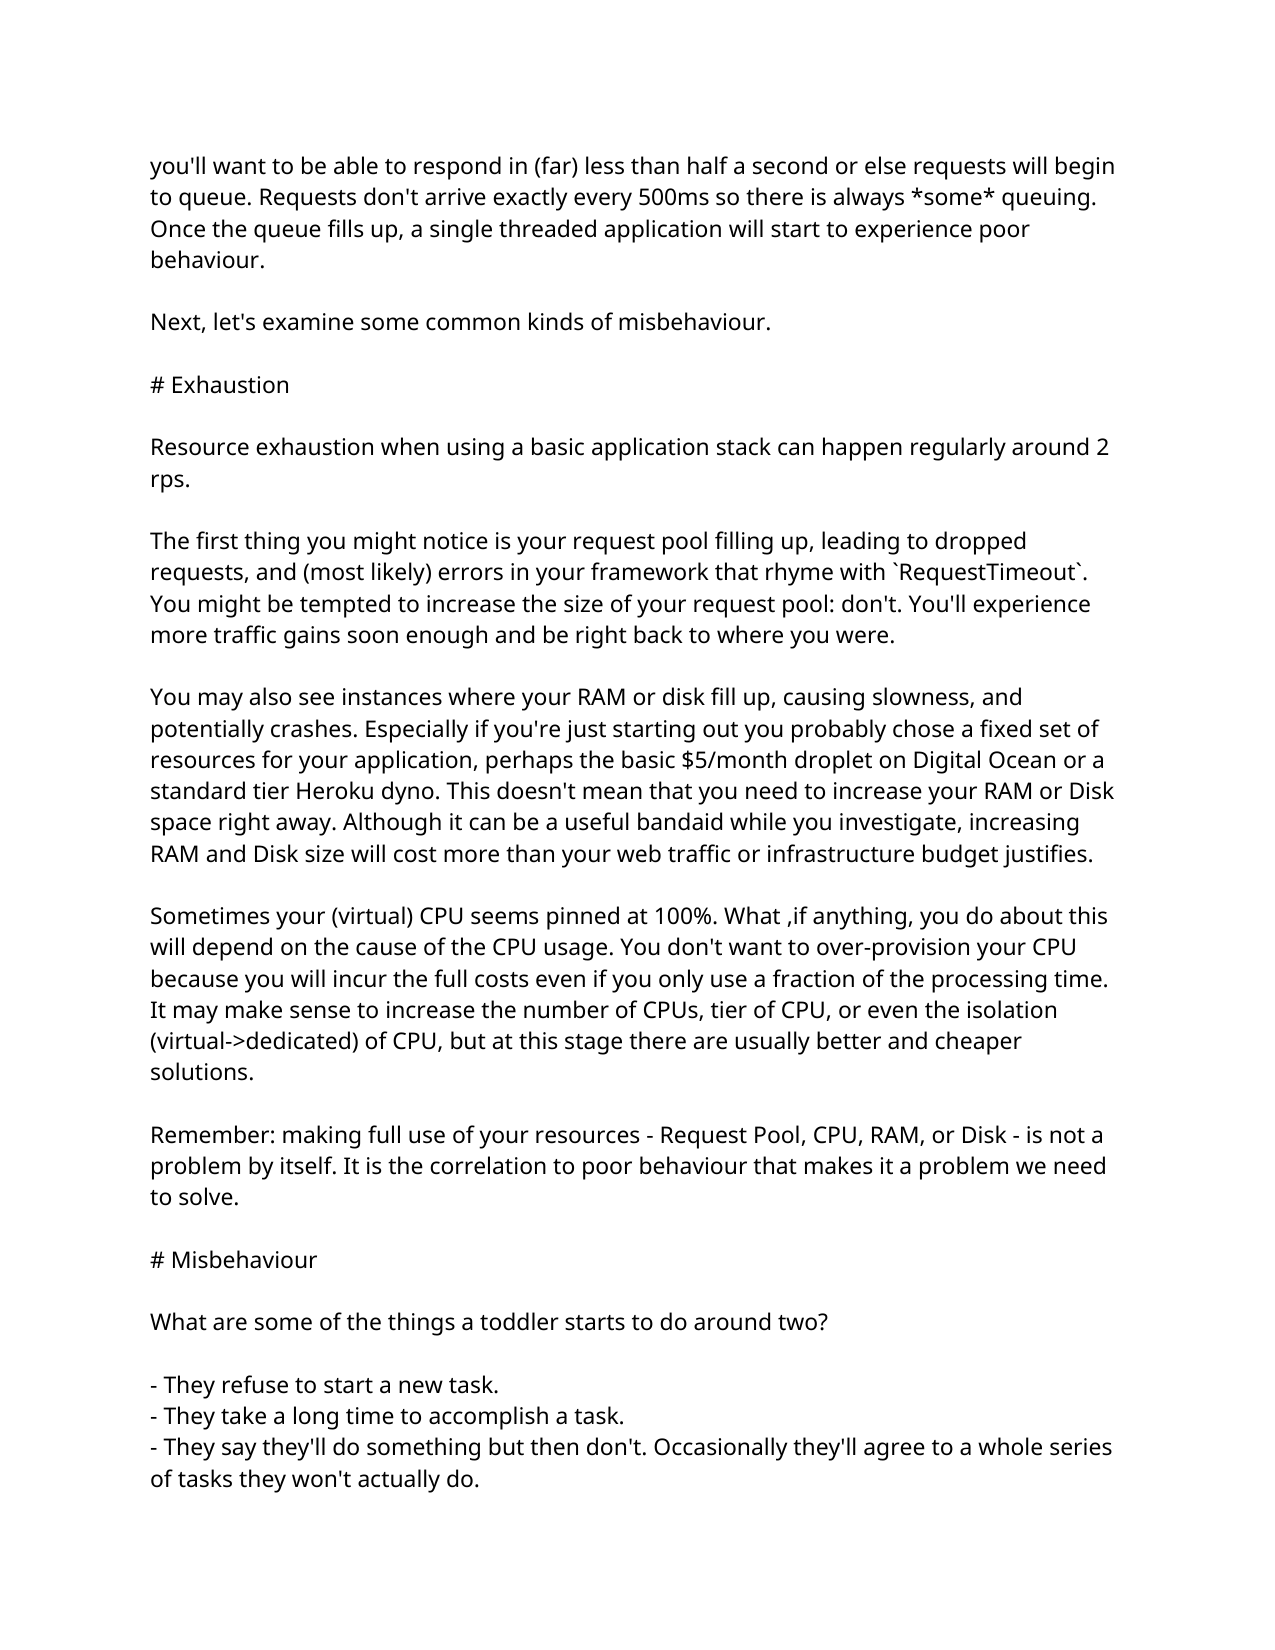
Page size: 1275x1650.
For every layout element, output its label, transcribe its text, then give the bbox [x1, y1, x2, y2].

text - They say they'll do something but then don't. Occasionally they'll agree to a whole series of tasks they won't actually do. [150, 1431, 1125, 1494]
text Remember: making full use of your resources - Request Pool, CPU, RAM, or Disk - is not a problem by itself. It is the correlation to poor behaviour that makes it a problem we need to solve. [150, 1119, 1125, 1212]
text Sometimes your (virtual) CPU seems pinned at 100%. What ,if anything, you do about this will depend on the cause of the CPU usage. You don't want to over-provision your CPU because you will incur the full costs even if you only use a fraction of the processing time. It may make sense to increase the number of CPUs, tier of CPU, or even the isolation (virtual->dedicated) of CPU, but at this stage there are usually better and cheaper solutions. [150, 900, 1125, 1087]
text - They refuse to start a new task. [150, 1369, 1125, 1400]
text The first thing you might notice is your request pool filling up, leading to dropped requests, and (most likely) errors in your framework that rhyme with `RequestTimeout`. You might be tempted to increase the size of your request pool: don't. You'll experience more traffic gains soon enough and be right back to where you were. [150, 525, 1125, 650]
text # Misbehaviour [150, 1244, 1125, 1275]
text Resource exhaustion when using a basic application stack can happen regularly around 2 rps. [150, 431, 1125, 494]
text What are some of the things a toddler starts to do around two? [150, 1306, 1125, 1337]
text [150, 150, 1125, 275]
text Next, let's examine some common kinds of misbehaviour. [150, 306, 1125, 337]
text - They take a long time to accomplish a task. [150, 1400, 1125, 1431]
text You may also see instances where your RAM or disk fill up, causing slowness, and potentially crashes. Especially if you're just starting out you probably chose a fixed set of resources for your application, perhaps the basic $5/month droplet on Digital Ocean or a standard tier Heroku dyno. This doesn't mean that you need to increase your RAM or Disk space right away. Although it can be a useful bandaid while you investigate, increasing RAM and Disk size will cost more than your web traffic or infrastructure budget justifies. [150, 681, 1125, 869]
text # Exhaustion [150, 369, 1125, 400]
